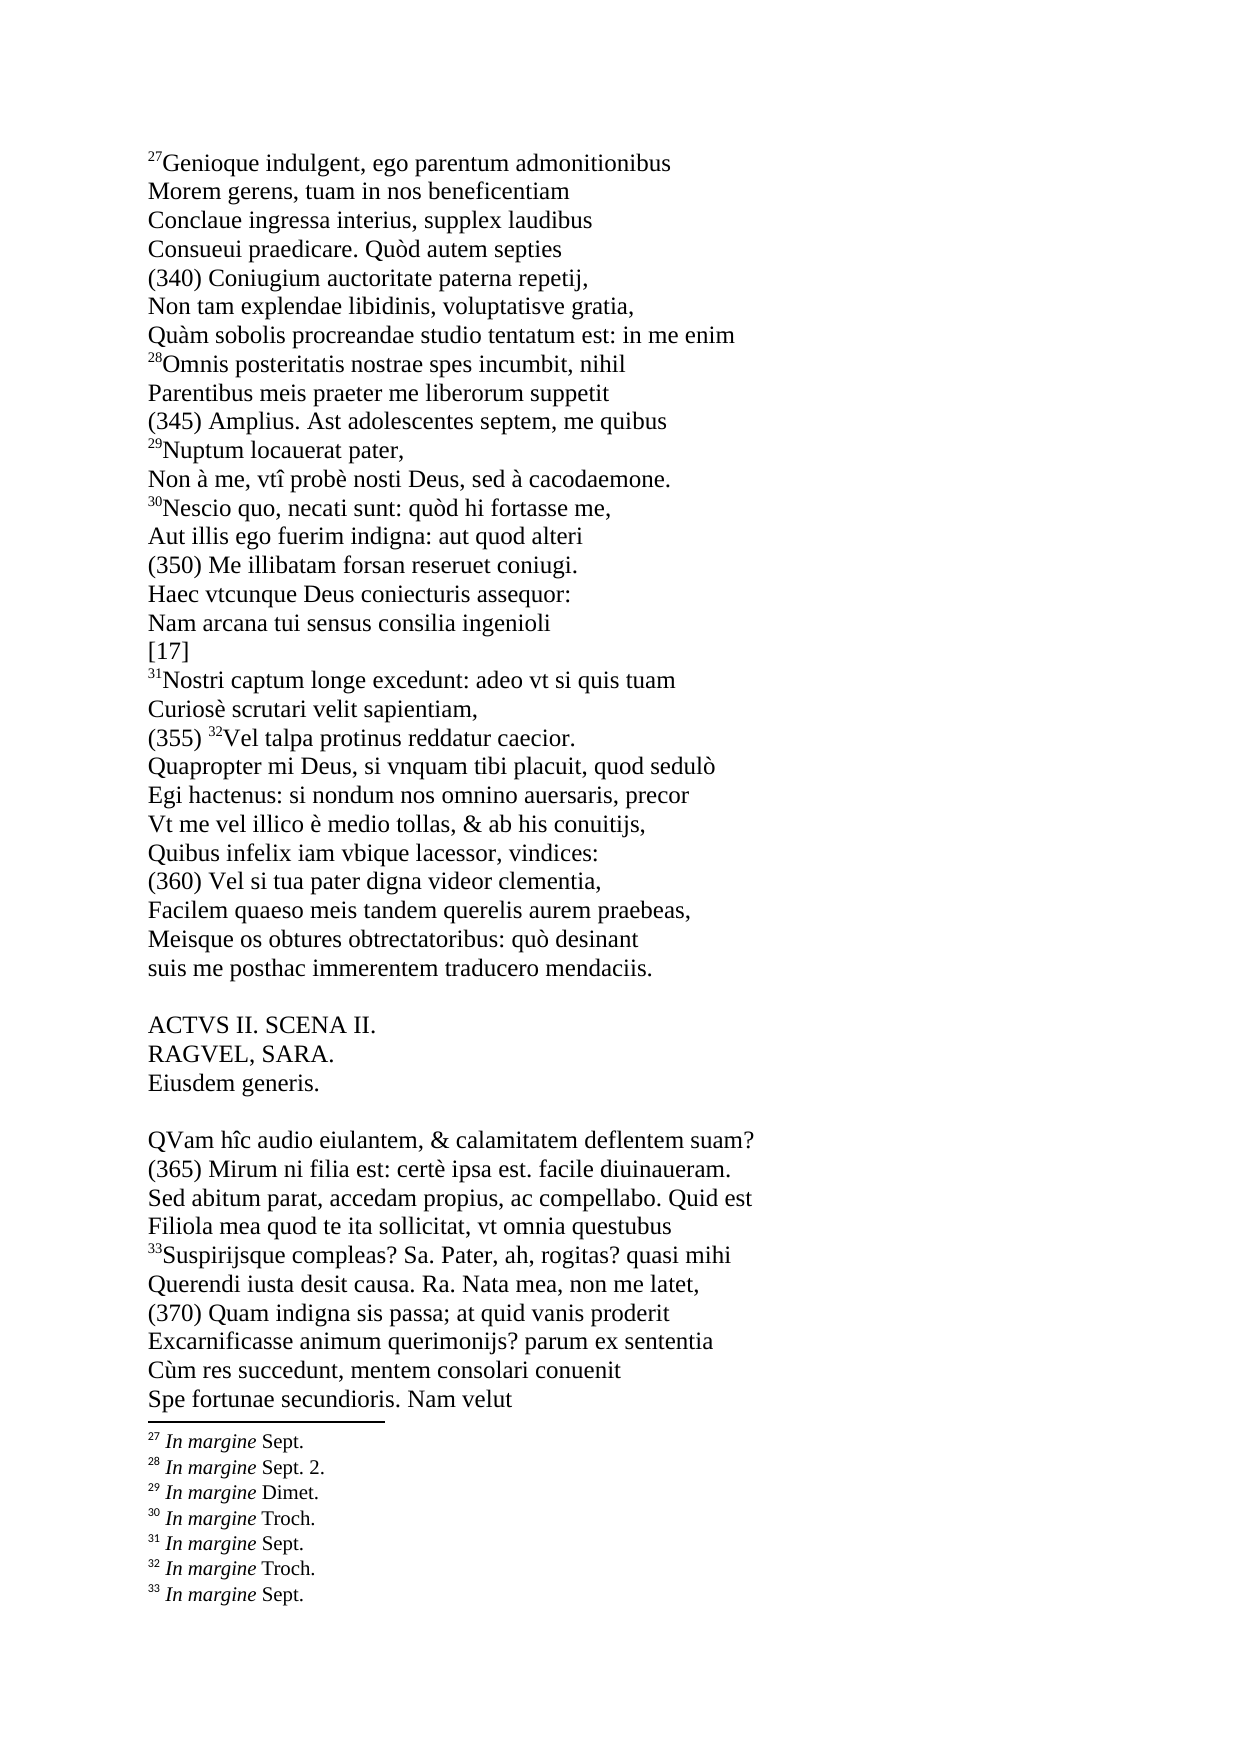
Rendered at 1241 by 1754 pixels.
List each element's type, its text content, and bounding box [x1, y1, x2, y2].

text Genioque indulgent, ego parentum admonitionibus [148, 148, 1093, 176]
text Vt me vel illico è medio tollas, & ab his conuitijs, [148, 809, 1093, 838]
text (340) Coniugium auctoritate paterna repetij, [148, 263, 1093, 291]
text Haec vtcunque Deus coniecturis assequor: [148, 579, 1093, 608]
text (350) Me illibatam forsan reseruet coniugi. [148, 550, 1093, 579]
text Querendi iusta desit causa. Ra. Nata mea, non me latet, [148, 1269, 1093, 1298]
text Aut illis ego fuerim indigna: aut quod alteri [148, 521, 1093, 550]
text Omnis posteritatis nostrae spes incumbit, nihil [148, 349, 1093, 378]
text Sed abitum parat, accedam propius, ac compellabo. Quid est [148, 1183, 1093, 1211]
text ACTVS II. SCENA II. [148, 1010, 1093, 1039]
text QVam hîc audio eiulantem, & calamitatem deflentem suam? [148, 1125, 1093, 1154]
text Egi hactenus: si nondum nos omnino auersaris, precor [148, 780, 1093, 809]
text (360) Vel si tua pater digna videor clementia, [148, 866, 1093, 895]
text (370) Quam indigna sis passa; at quid vanis proderit [148, 1298, 1093, 1326]
text [17] [148, 636, 1093, 665]
text Nuptum locauerat pater, [148, 435, 1093, 464]
text Nostri captum longe excedunt: adeo vt si quis tuam [148, 665, 1093, 694]
text (345) Amplius. Ast adolescentes septem, me quibus [148, 406, 1093, 435]
text Cùm res succedunt, mentem consolari conuenit [148, 1355, 1093, 1384]
text Spe fortunae secundioris. Nam velut [148, 1384, 1093, 1413]
text Conclaue ingressa interius, supplex laudibus [148, 205, 1093, 234]
text Quapropter mi Deus, si vnquam tibi placuit, quod sedulò [148, 751, 1093, 780]
text Filiola mea quod te ita sollicitat, vt omnia questubus [148, 1211, 1093, 1240]
text Nescio quo, necati sunt: quòd hi fortasse me, [148, 493, 1093, 521]
text Eiusdem generis. [148, 1068, 1093, 1096]
text Excarnificasse animum querimonijs? parum ex sententia [148, 1326, 1093, 1355]
text (365) Mirum ni filia est: certè ipsa est. facile diuinaueram. [148, 1154, 1093, 1183]
text Parentibus meis praeter me liberorum suppetit [148, 378, 1093, 406]
text (355) Vel talpa protinus reddatur caecior. [148, 723, 1093, 751]
text suis me posthac immerentem traducero mendaciis. [148, 953, 1093, 981]
text Nam arcana tui sensus consilia ingenioli [148, 608, 1093, 636]
text Non tam explendae libidinis, voluptatisve gratia, [148, 291, 1093, 320]
text Meisque os obtures obtrectatoribus: quò desinant [148, 924, 1093, 953]
text Quibus infelix iam vbique lacessor, vindices: [148, 838, 1093, 866]
text Non à me, vtî probè nosti Deus, sed à cacodaemone. [148, 464, 1093, 493]
text Suspirijsque compleas? Sa. Pater, ah, rogitas? quasi mihi [148, 1240, 1093, 1269]
text RAGVEL, SARA. [148, 1039, 1093, 1068]
text Curiosè scrutari velit sapientiam, [148, 694, 1093, 723]
text Consueui praedicare. Quòd autem septies [148, 234, 1093, 263]
text Morem gerens, tuam in nos beneficentiam [148, 176, 1093, 205]
text Facilem quaeso meis tandem querelis aurem praebeas, [148, 895, 1093, 924]
text Quàm sobolis procreandae studio tentatum est: in me enim [148, 320, 1093, 349]
